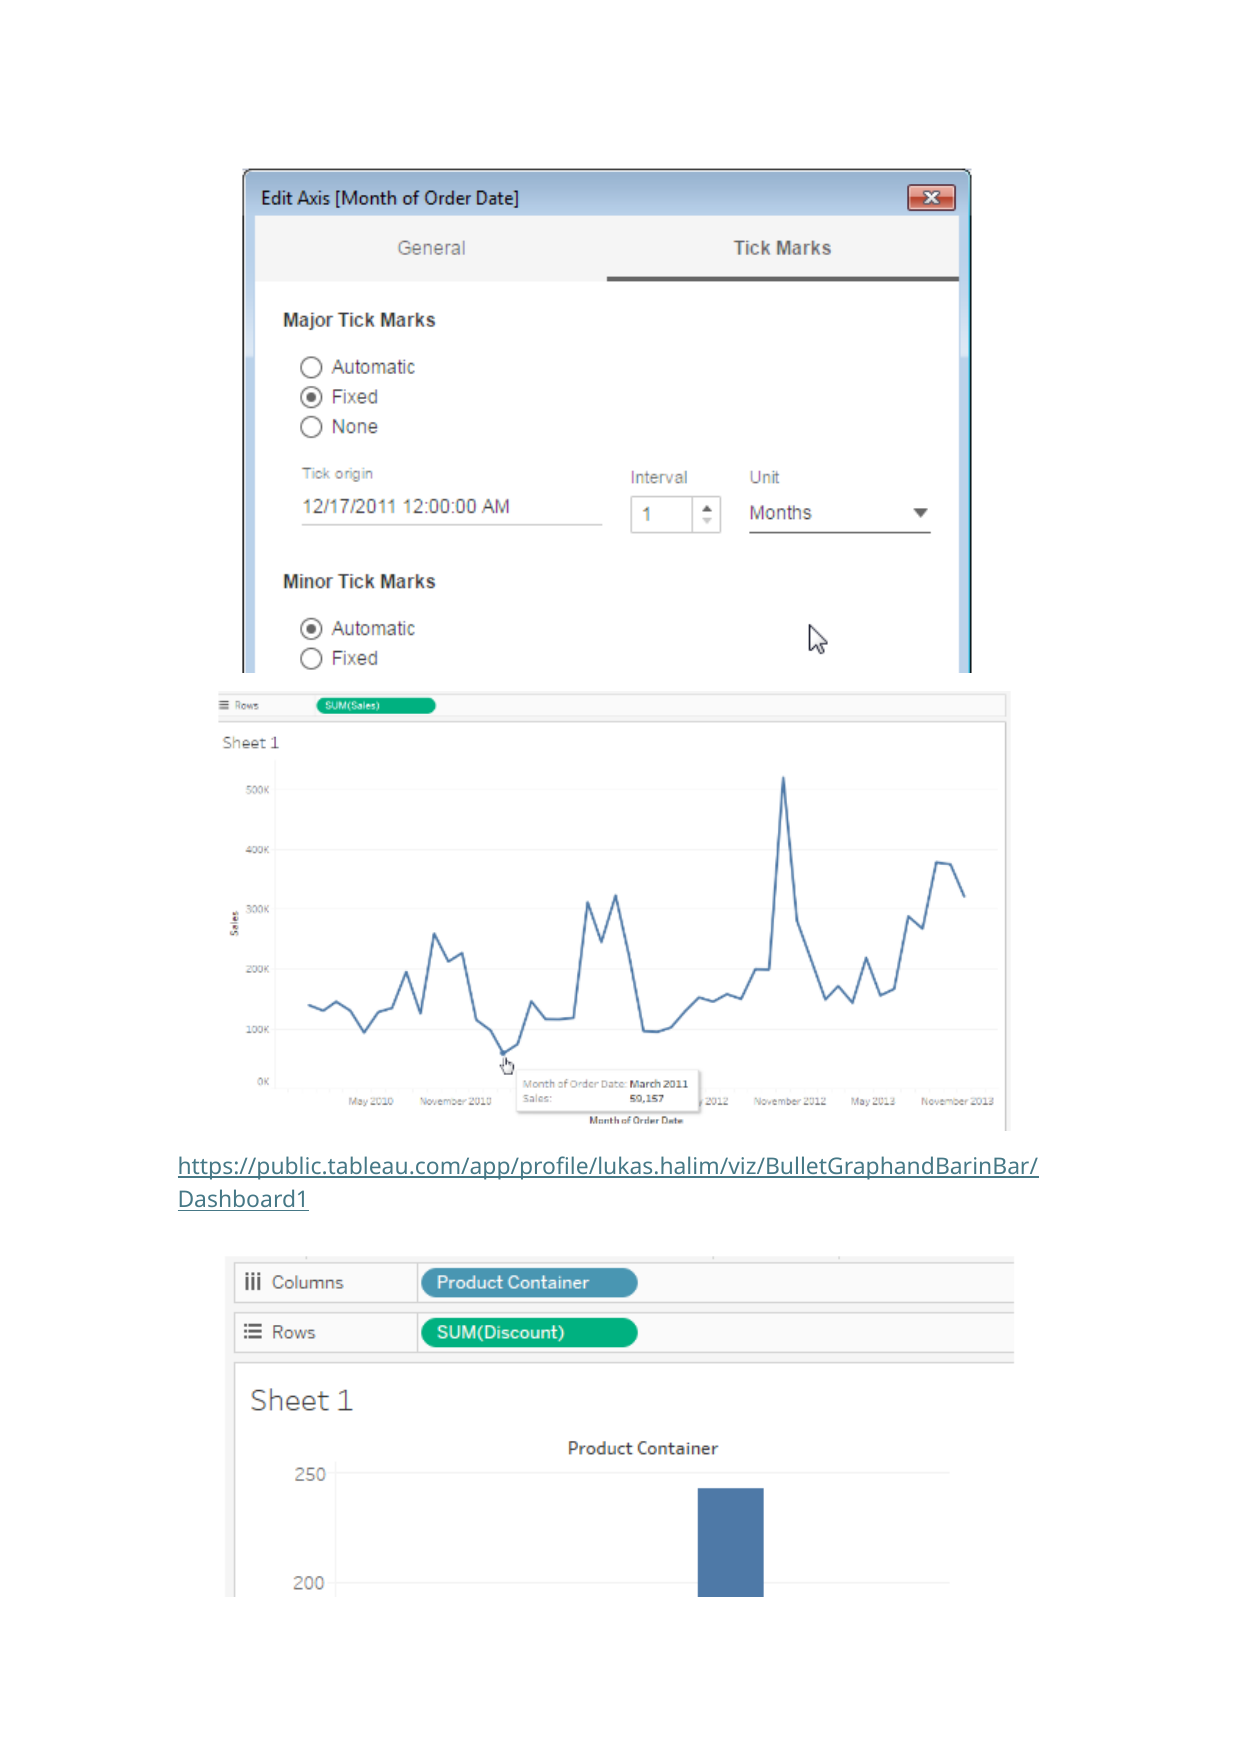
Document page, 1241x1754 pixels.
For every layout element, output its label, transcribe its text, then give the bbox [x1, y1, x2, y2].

picture [177, 1233, 1063, 1597]
text https://public.tableau.com/app/profile/lukas.halim/viz/BulletGraphandBarinBar/Dashboard1 [177, 1149, 1063, 1214]
picture [177, 691, 1063, 1131]
picture [177, 147, 1050, 673]
